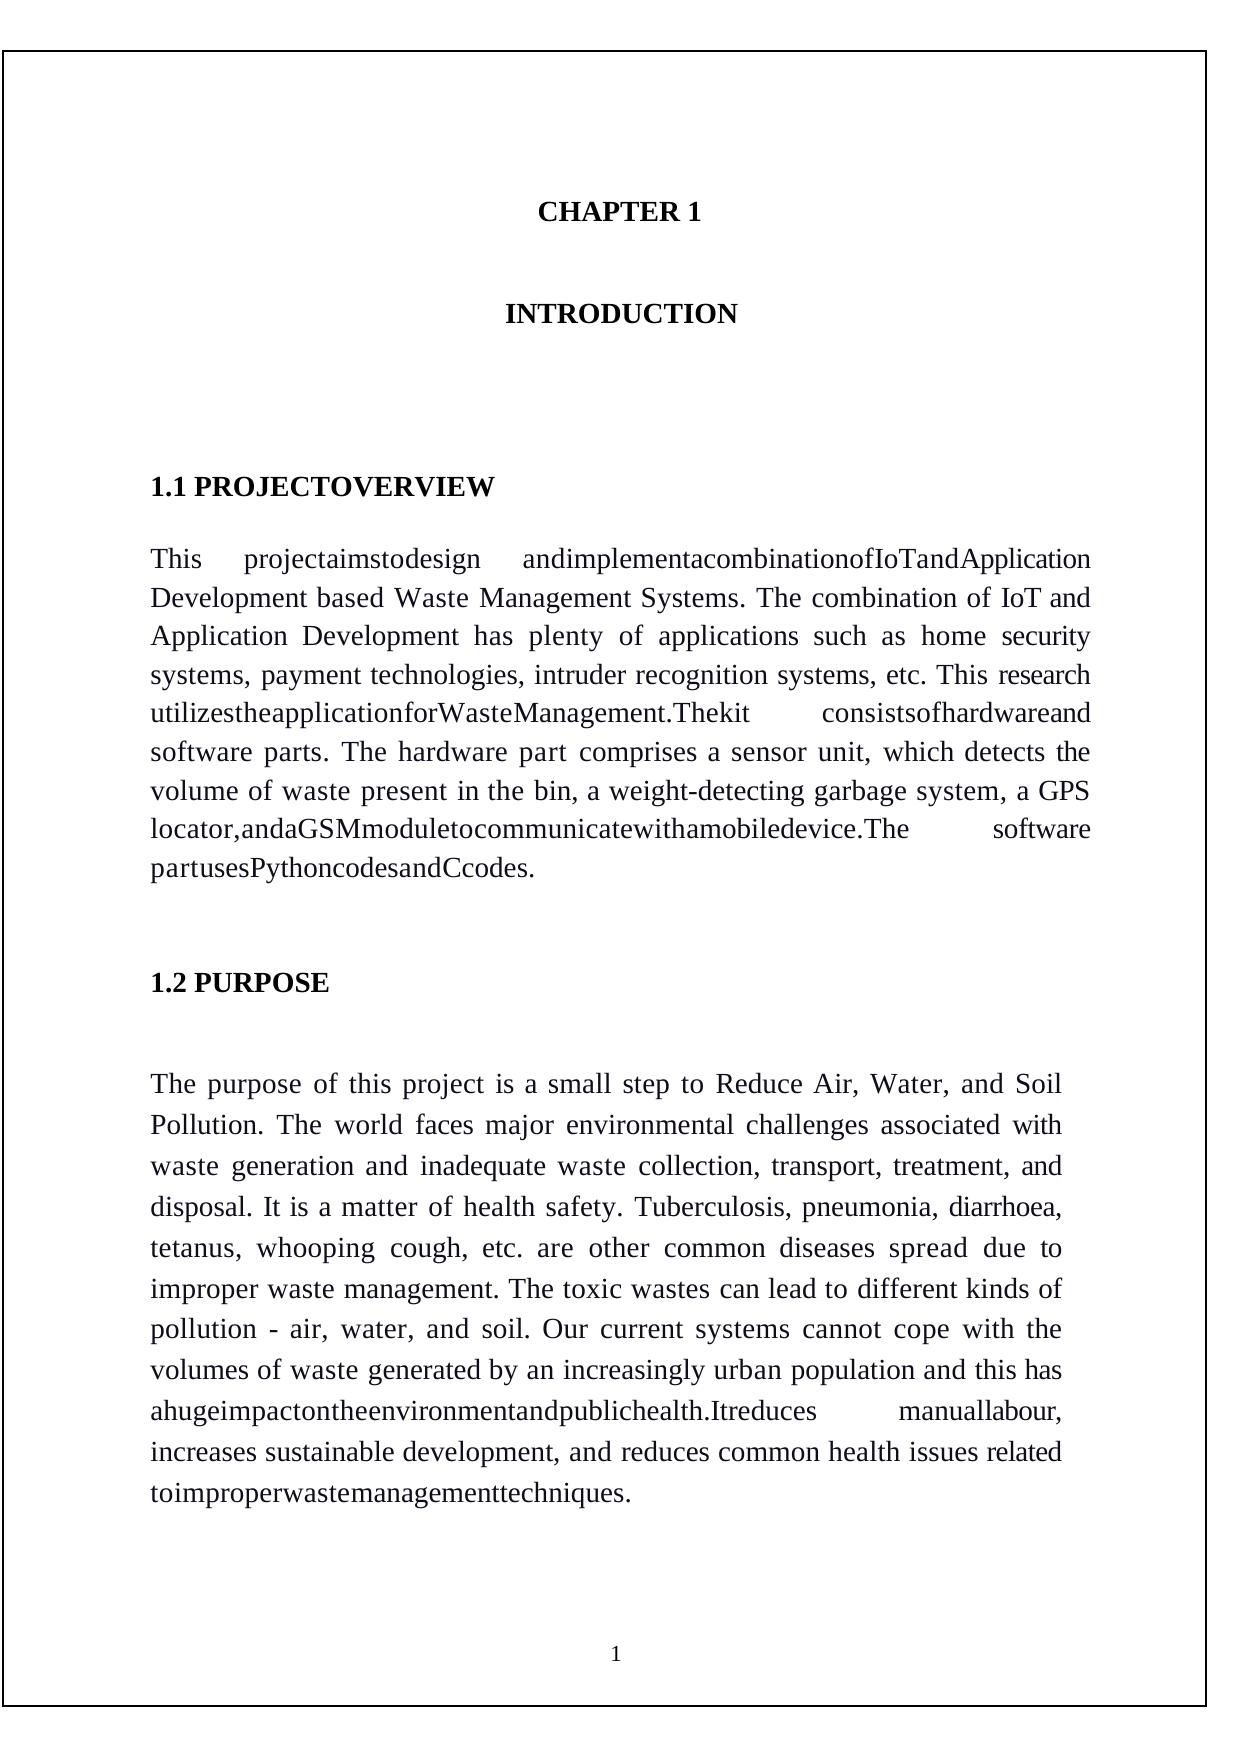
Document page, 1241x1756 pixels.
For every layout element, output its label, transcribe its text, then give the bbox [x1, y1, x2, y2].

list PURPOSE [150, 965, 1205, 998]
subtitle This projectaimstodesign andimplementacombinationofIoTandApplication Development based Waste Management Systems. The combination of IoT and Application Development has plenty of applications such as home security systems, payment technologies, intruder recognition systems, etc. This research utilizestheapplicationforWasteManagement.Thekit consistsofhardwareand software parts. The hardware part comprises a sensor unit, which detects the volume of waste present in the bin, a weight-detecting garbage system, a GPS locator,andaGSMmoduletocommunicatewithamobiledevice.The software partusesPythoncodesandCcodes. [150, 541, 1091, 883]
text INTRODUCTION [48, 296, 1194, 329]
list PROJECTOVERVIEW [150, 469, 1205, 503]
text The purpose of this project is a small step to Reduce Air, Water, and Soil Pollution. The world faces major environmental challenges associated with waste generation and inadequate waste collection, transport, treatment, and disposal. It is a matter of health safety. Tuberculosis, pneumonia, diarrhoea, tetanus, whooping cough, etc. are other common diseases spread due to improper waste management. The toxic wastes can lead to different kinds of pollution - air, water, and soil. Our current systems cannot cope with the volumes of waste generated by an increasingly urban population and this has ahugeimpactontheenvironmentandpublichealth.Itreduces manuallabour, increases sustainable development, and reduces common health issues related toimproperwastemanagementtechniques. [150, 1067, 1062, 1508]
subtitle CHAPTER 1 [48, 194, 1191, 228]
